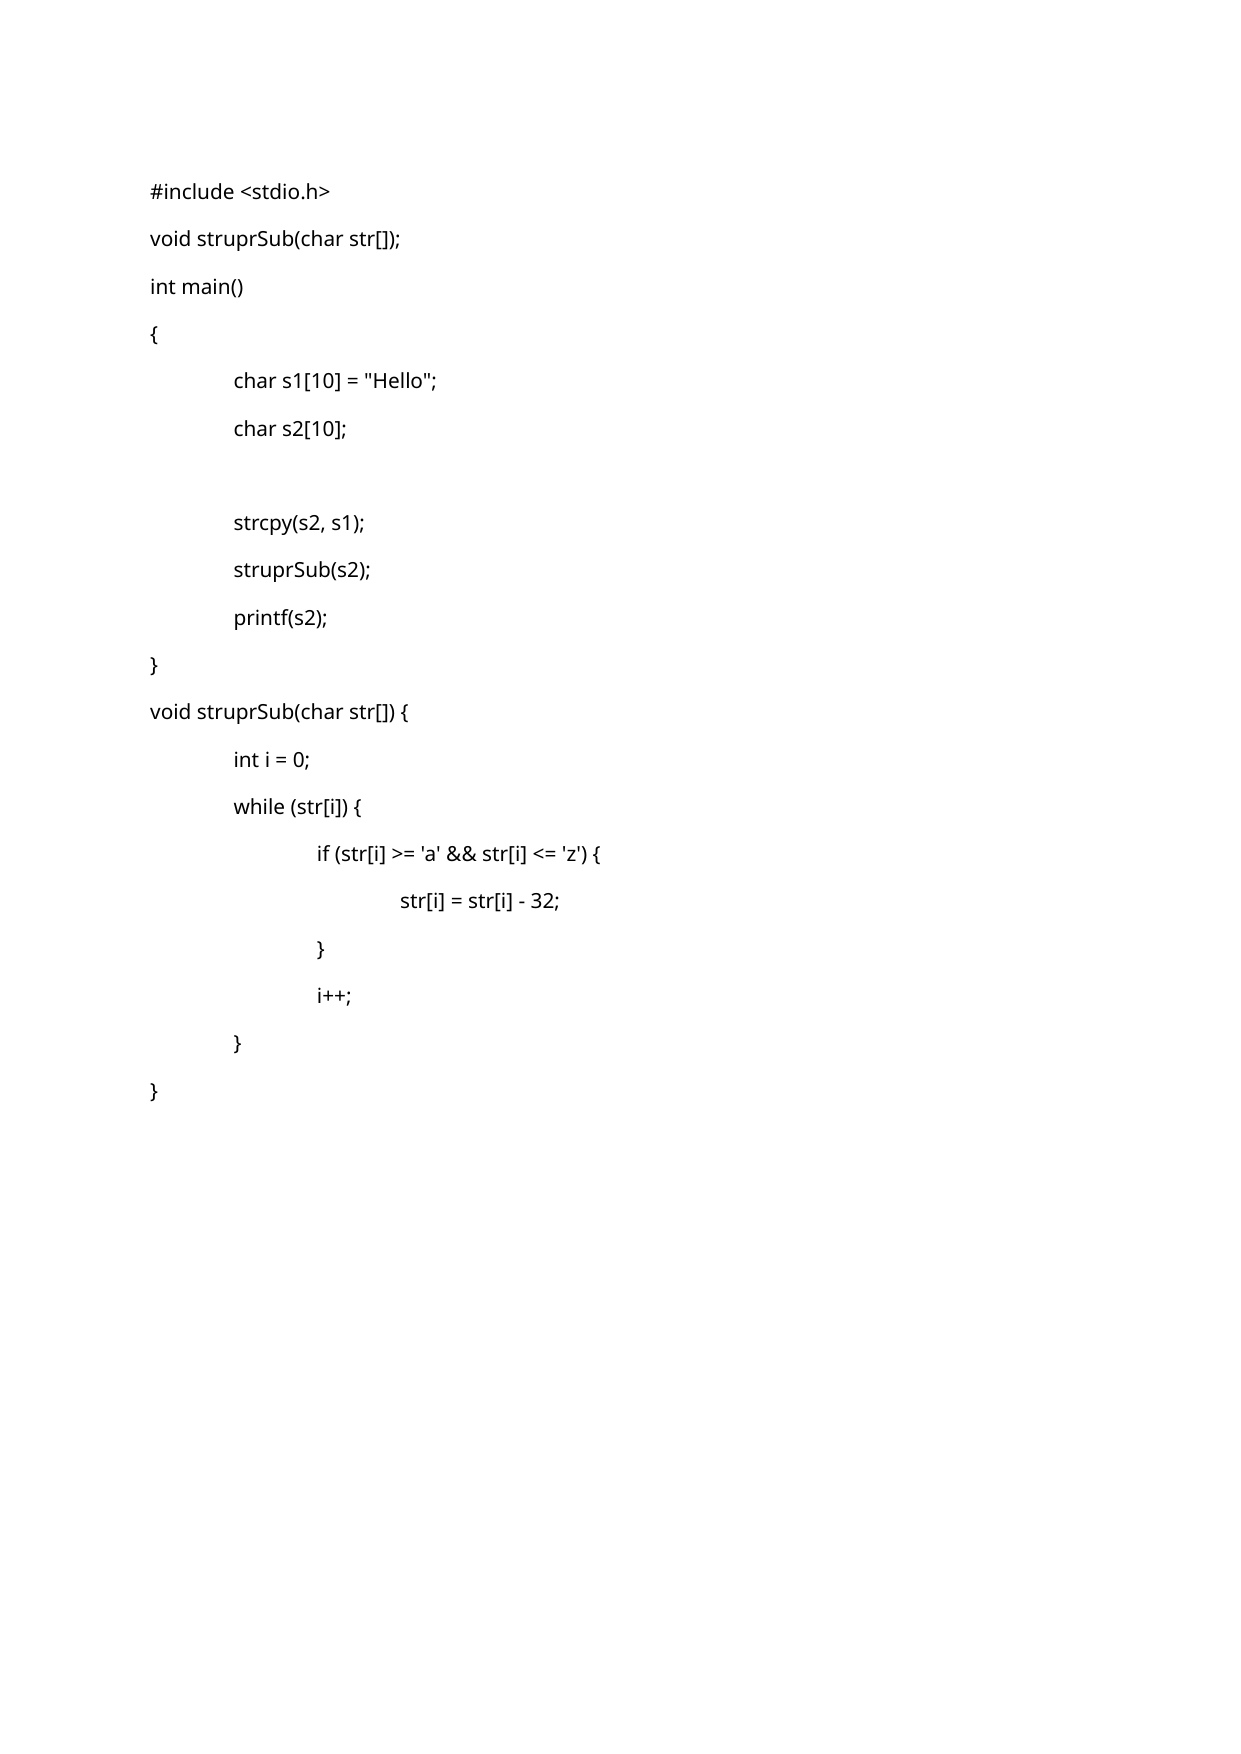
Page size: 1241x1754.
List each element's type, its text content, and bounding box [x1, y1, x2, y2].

text { [150, 319, 1090, 347]
text #include <stdio.h> [150, 177, 1090, 206]
text str[i] = str[i] - 32; [150, 887, 1090, 915]
text } [150, 650, 1090, 678]
text printf(s2); [150, 603, 1090, 631]
text } [150, 934, 1090, 962]
text int i = 0; [150, 745, 1090, 773]
text char s1[10] = "Hello"; [150, 366, 1090, 395]
text i++; [150, 981, 1090, 1009]
text } [150, 1076, 1090, 1104]
text int main() [150, 272, 1090, 300]
text strcpy(s2, s1); [150, 508, 1090, 537]
text char s2[10]; [150, 414, 1090, 442]
text if (str[i] >= 'a' && str[i] <= 'z') { [150, 839, 1090, 868]
text void struprSub(char str[]) { [150, 697, 1090, 726]
text while (str[i]) { [150, 792, 1090, 820]
text void struprSub(char str[]); [150, 224, 1090, 253]
text } [150, 1028, 1090, 1057]
text struprSub(s2); [150, 556, 1090, 584]
